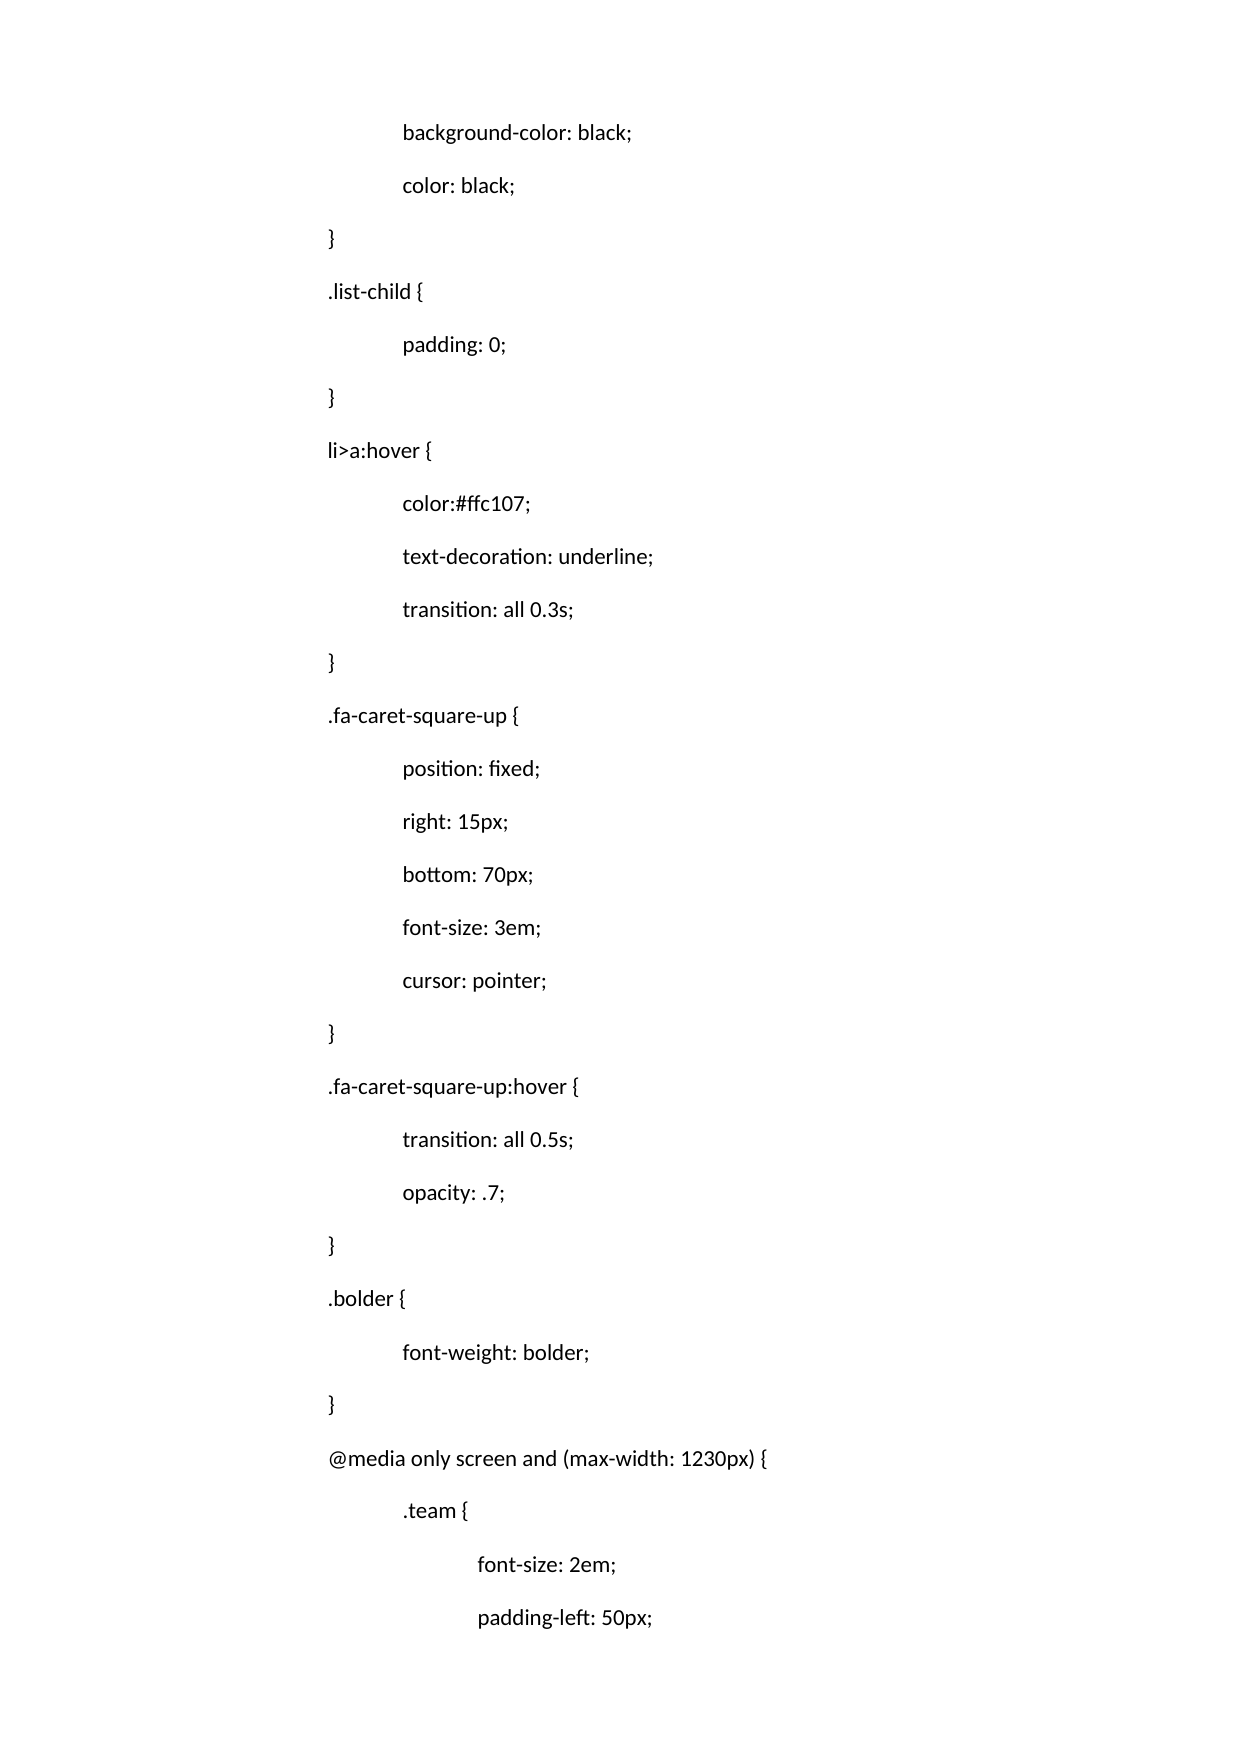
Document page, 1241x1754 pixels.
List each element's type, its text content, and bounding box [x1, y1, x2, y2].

text .fa-caret-square-up { [177, 701, 1122, 729]
text .bolder { [177, 1284, 1122, 1313]
text transition: all 0.5s; [177, 1126, 1122, 1153]
text color: black; [177, 171, 1122, 199]
text } [177, 1391, 1122, 1419]
text transition: all 0.3s; [177, 595, 1122, 623]
text } [177, 383, 1122, 411]
text text-decoration: underline; [177, 542, 1122, 570]
text font-size: 2em; [177, 1550, 1122, 1578]
text color:#ffc107; [177, 489, 1122, 517]
text cursor: pointer; [177, 966, 1122, 994]
text } [177, 648, 1122, 676]
text bottom: 70px; [177, 860, 1122, 888]
text padding-left: 50px; [177, 1603, 1122, 1631]
text font-weight: bolder; [177, 1338, 1122, 1366]
text .fa-caret-square-up:hover { [177, 1072, 1122, 1101]
text opacity: .7; [177, 1178, 1122, 1207]
text background-color: black; [177, 118, 1122, 146]
text li>a:hover { [177, 436, 1122, 464]
text @media only screen and (max-width: 1230px) { [177, 1444, 1122, 1472]
text } [177, 1019, 1122, 1047]
text font-size: 3em; [177, 913, 1122, 941]
text .team { [177, 1497, 1122, 1525]
text position: fixed; [177, 754, 1122, 782]
text } [177, 224, 1122, 252]
text } [177, 1232, 1122, 1259]
text right: 15px; [177, 807, 1122, 835]
text padding: 0; [177, 330, 1122, 358]
text .list-child { [177, 277, 1122, 305]
